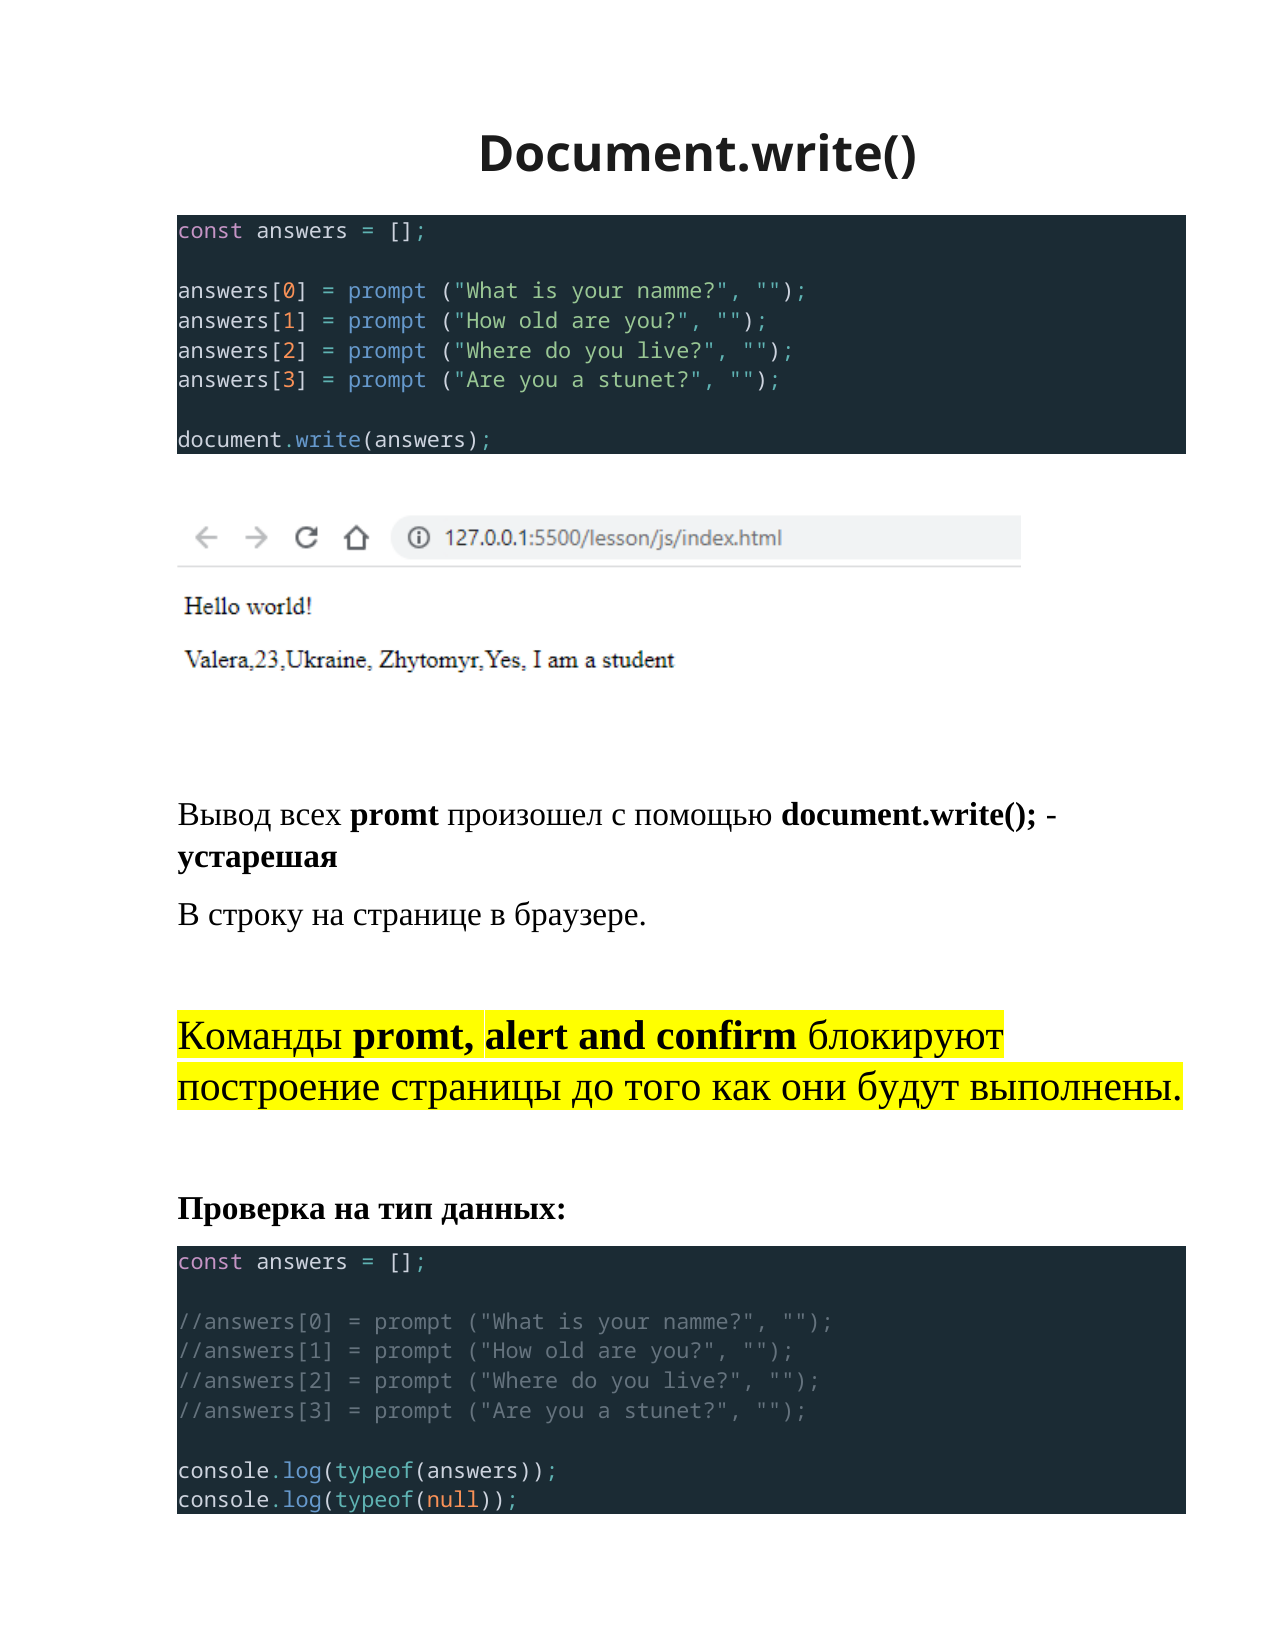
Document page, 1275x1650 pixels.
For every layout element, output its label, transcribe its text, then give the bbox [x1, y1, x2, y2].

text const answers = []; [177, 1246, 1186, 1276]
text Document.write() [402, 118, 1186, 186]
text //answers[3] = prompt ("Are you a stunet?", ""); [177, 1395, 1186, 1425]
text Вывод всех promt произошел с помощью document.write(); - устарешая [177, 795, 1186, 874]
text //answers[1] = prompt ("How old are you?", ""); [177, 1336, 1186, 1365]
text document.write(answers); [177, 424, 1186, 454]
text answers[1] = prompt ("How old are you?", ""); [177, 305, 1186, 334]
text В строку на странице в браузере. [177, 894, 1186, 932]
text console.log(typeof(answers)); [177, 1455, 1186, 1484]
text Команды promt, alert and confirm блокируют построение страницы до того как они будут выполнены. [177, 1010, 1186, 1110]
picture [177, 511, 1021, 776]
text console.log(typeof(null)); [177, 1484, 1186, 1514]
text const answers = []; [177, 215, 1186, 245]
text answers[2] = prompt ("Where do you live?", ""); [177, 334, 1186, 364]
text answers[0] = prompt ("What is your namme?", ""); [177, 275, 1186, 305]
text //answers[0] = prompt ("What is your namme?", ""); [177, 1306, 1186, 1336]
text Проверка на тип данных: [177, 1188, 1186, 1226]
text answers[3] = prompt ("Are you a stunet?", ""); [177, 364, 1186, 394]
text //answers[2] = prompt ("Where do you live?", ""); [177, 1365, 1186, 1395]
